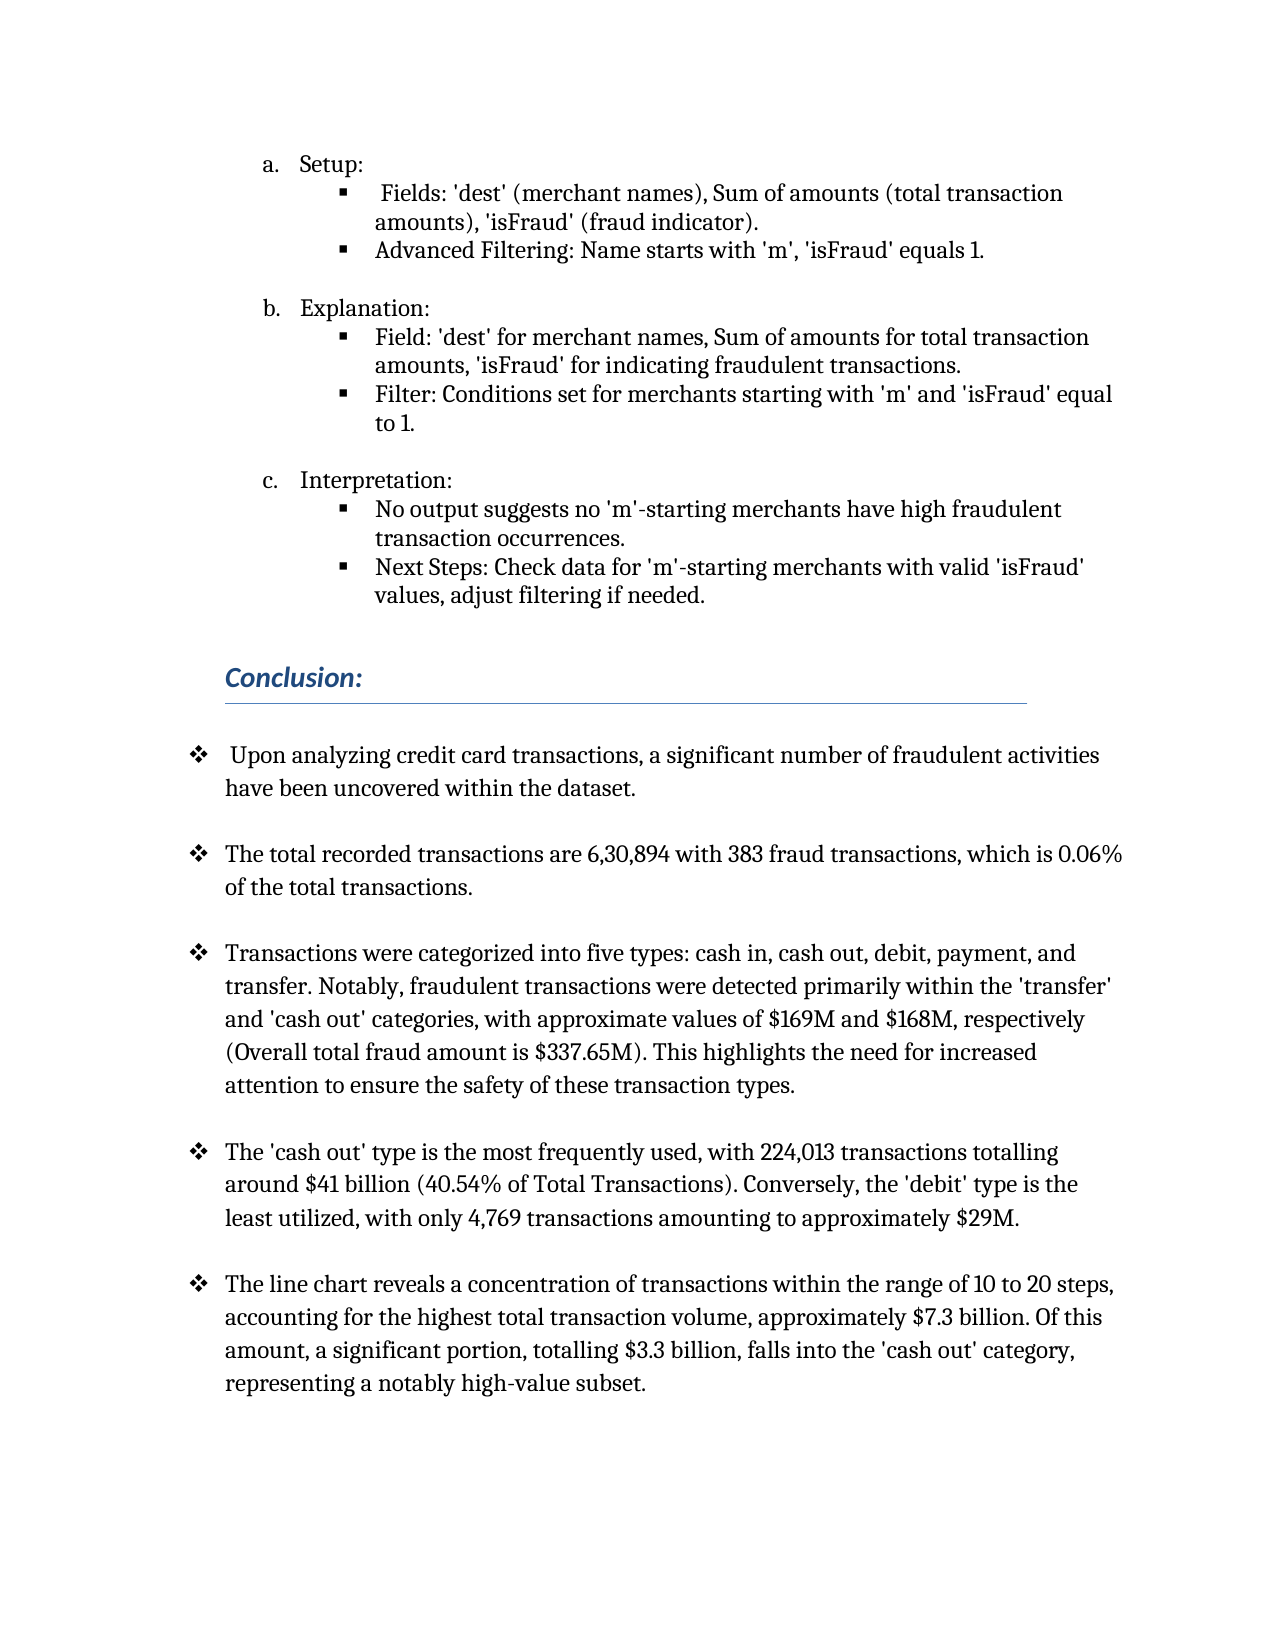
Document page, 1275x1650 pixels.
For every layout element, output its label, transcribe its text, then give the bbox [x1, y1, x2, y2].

list Explanation: [262, 294, 1125, 322]
list Interpretation: [262, 466, 1125, 495]
list Fields: 'dest' (merchant names), Sum of amounts (total transaction amounts), 'isFraud' (fraud indicator). [337, 179, 1125, 236]
list Transactions were categorized into five types: cash in, cash out, debit, payment, and transfer. Notably, fraudulent transactions were detected primarily within the 'transfer' and 'cash out' categories, with approximate values of $169M and $168M, respectively (Overall total fraud amount is $337.65M). This highlights the need for increased attention to ensure the safety of these transaction types. [187, 939, 1125, 1100]
list Advanced Filtering: Name starts with 'm', 'isFraud' equals 1. [337, 236, 1125, 265]
list The 'cash out' type is the most frequently used, with 224,013 transactions totalling around $41 billion (40.54% of Total Transactions). Conversely, the 'debit' type is the least utilized, with only 4,769 transactions amounting to approximately $29M. [187, 1137, 1125, 1232]
list The line chart reveals a concentration of transactions within the range of 10 to 20 steps, accounting for the highest total transaction volume, approximately $7.3 billion. Of this amount, a significant portion, totalling $3.3 billion, falls into the 'cash out' category, representing a notably high-value subset. [187, 1269, 1125, 1397]
list Next Steps: Check data for 'm'-starting merchants with valid 'isFraud' values, adjust filtering if needed. [337, 552, 1125, 610]
list Upon analyzing credit card transactions, a significant number of fraudulent activities have been uncovered within the dataset. [187, 741, 1125, 803]
list Field: 'dest' for merchant names, Sum of amounts for total transaction amounts, 'isFraud' for indicating fraudulent transactions. [337, 322, 1125, 380]
list Filter: Conditions set for merchants starting with 'm' and 'isFraud' equal to 1. [337, 380, 1125, 437]
list Setup: [262, 150, 1125, 179]
list No output suggests no 'm'-starting merchants have high fraudulent transaction occurrences. [337, 495, 1125, 552]
text Conclusion: [225, 659, 1027, 703]
list The total recorded transactions are 6,30,894 with 383 fraud transactions, which is 0.06% of the total transactions. [187, 840, 1125, 902]
